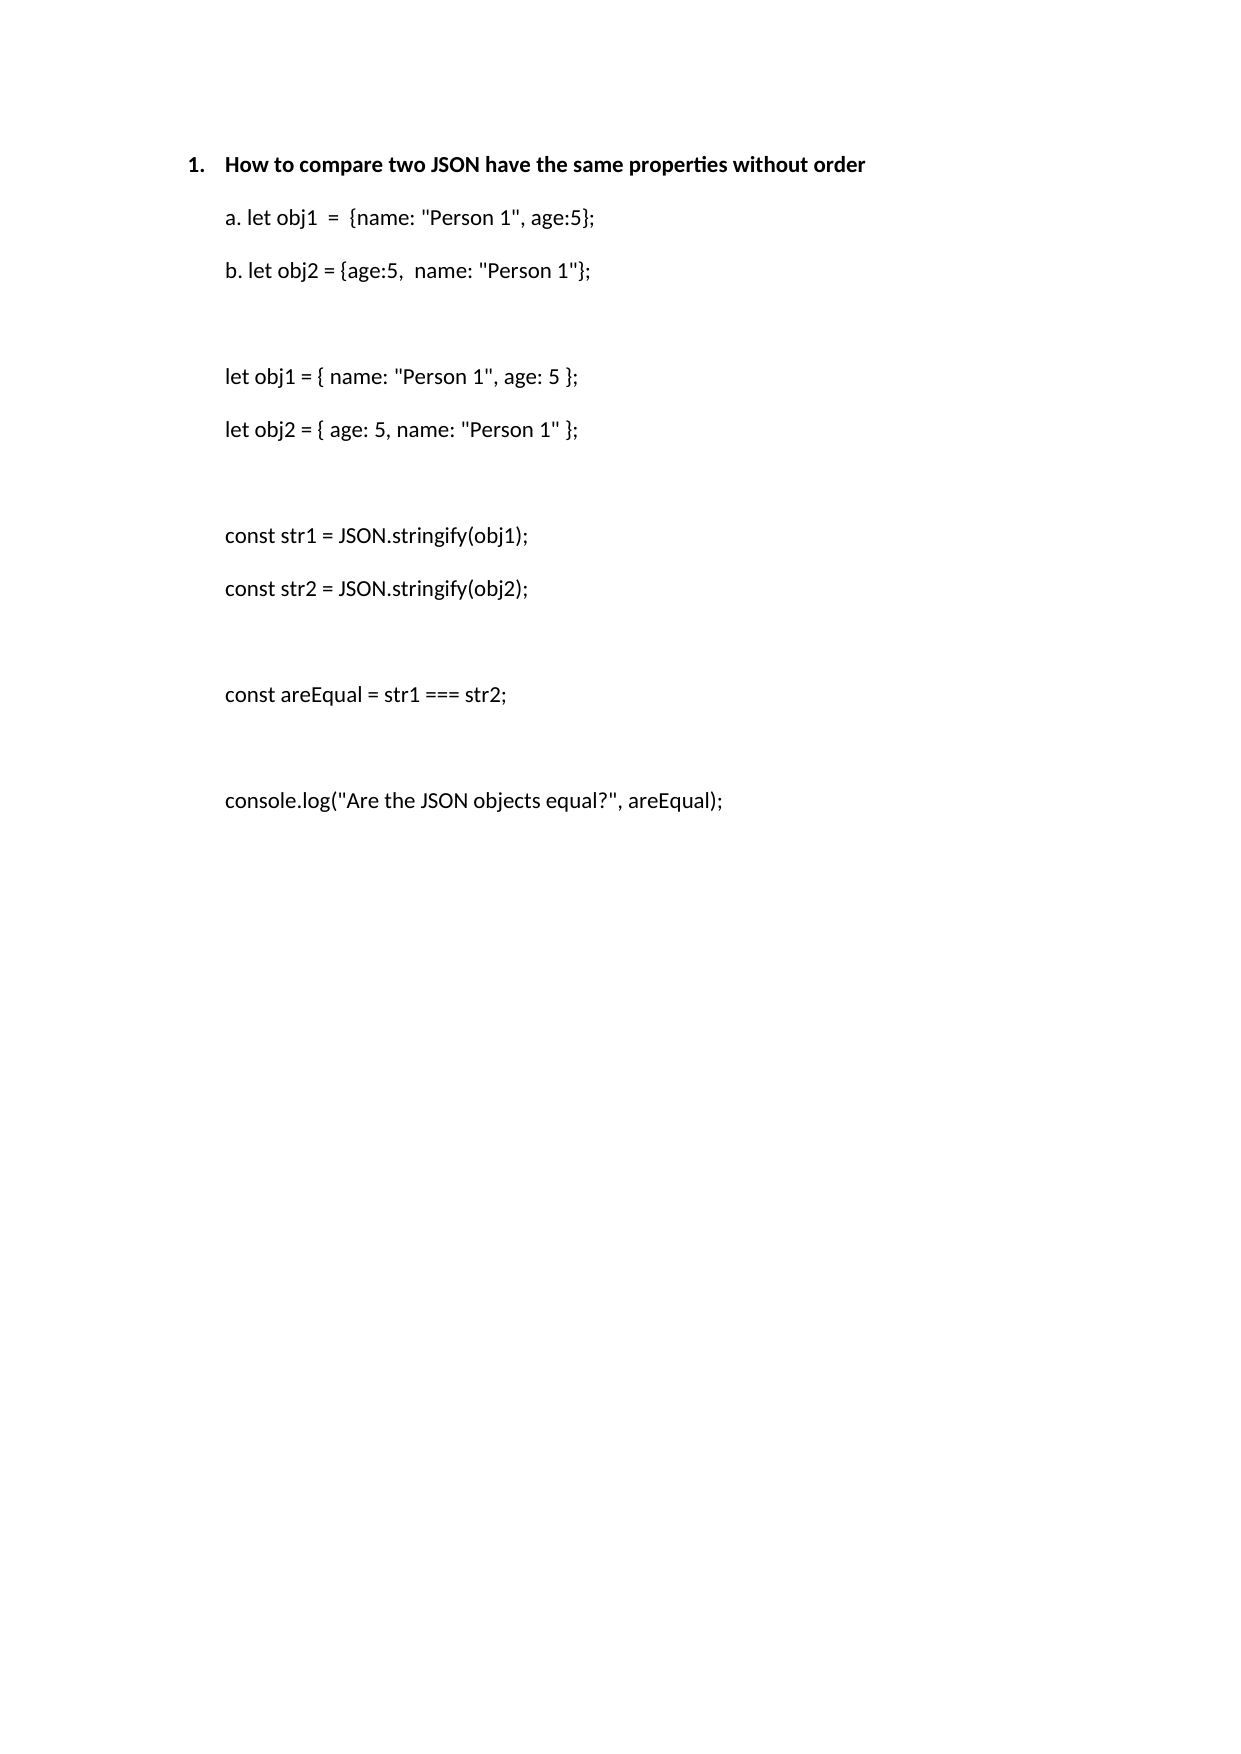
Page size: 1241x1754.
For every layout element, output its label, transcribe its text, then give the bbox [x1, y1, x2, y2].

text let obj1 = { name: "Person 1", age: 5 }; [225, 362, 1090, 390]
text b. let obj2 = {age:5, name: "Person 1"}; [225, 256, 1090, 284]
text const str1 = JSON.stringify(obj1); [225, 521, 1090, 549]
text const str2 = JSON.stringify(obj2); [225, 574, 1090, 602]
list How to compare two JSON have the same properties without order [187, 150, 1090, 178]
text console.log("Are the JSON objects equal?", areEqual); [225, 786, 1090, 814]
text let obj2 = { age: 5, name: "Person 1" }; [225, 415, 1090, 443]
text a. let obj1 = {name: "Person 1", age:5}; [225, 203, 1090, 231]
text const areEqual = str1 === str2; [225, 680, 1090, 708]
